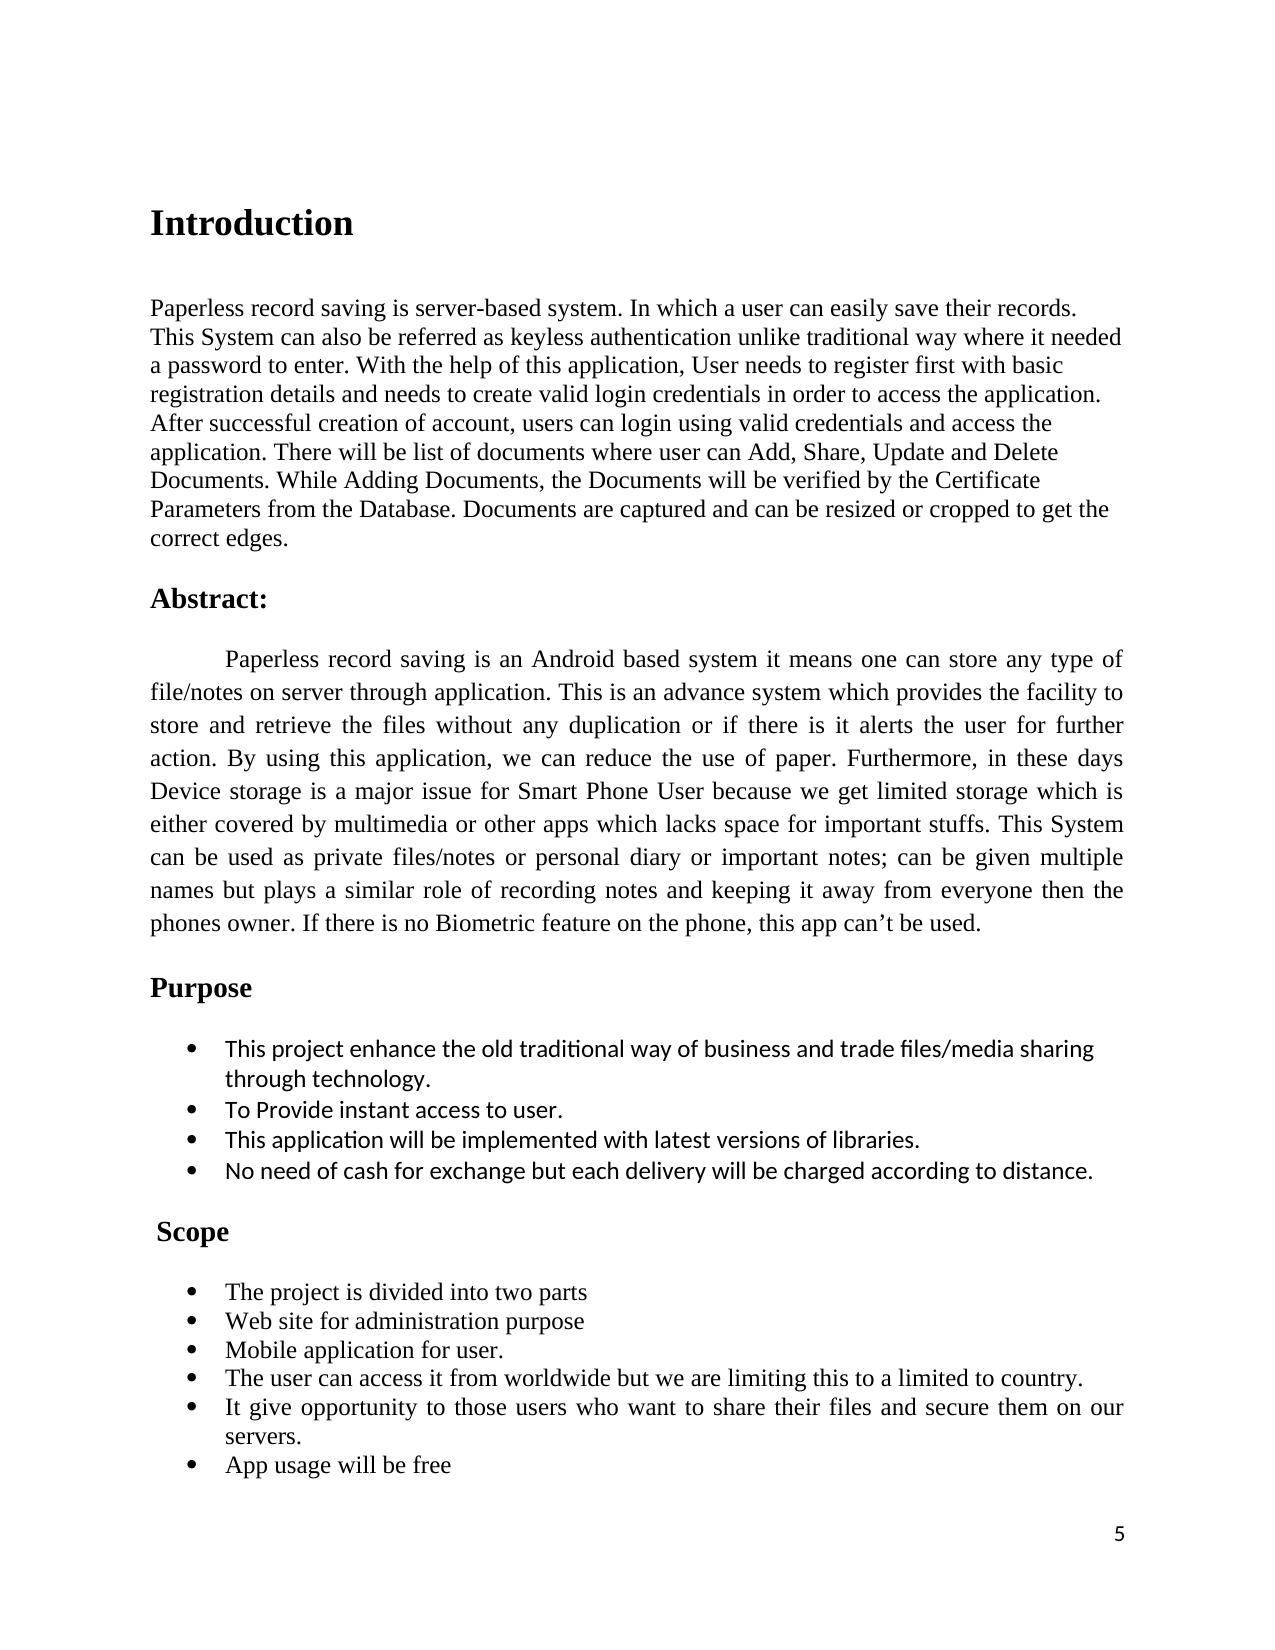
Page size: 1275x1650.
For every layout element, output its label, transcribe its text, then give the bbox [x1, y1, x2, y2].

list No need of cash for exchange but each delivery will be charged according to distance. [187, 1155, 1125, 1185]
list This project enhance the old traditional way of business and trade files/media sharing through technology. [187, 1033, 1125, 1094]
text Paperless record saving is an Android based system it means one can store any type of file/notes on server through application. This is an advance system which provides the facility to store and retrieve the files without any duplication or if there is it alerts the user for further action. By using this application, we can reduce the use of paper. Furthermore, in these days Device storage is a major issue for Smart Phone User because we get limited storage which is either covered by multimedia or other apps which lacks space for important stuffs. This System can be used as private files/notes or personal diary or important notes; can be given multiple names but plays a similar role of recording notes and keeping it away from everyone then the phones owner. If there is no Biometric feature on the phone, this app can’t be used. [150, 644, 1125, 937]
list The project is divided into two parts [187, 1277, 1125, 1306]
list Mobile application for user. [187, 1335, 1125, 1363]
list Abstract: [150, 581, 1125, 614]
list To Provide instant access to user. [187, 1094, 1125, 1124]
text Paperless record saving is server-based system. In which a user can easily save their records. This System can also be referred as keyless authentication unlike traditional way where it needed a password to enter. With the help of this application, User needs to register first with basic registration details and needs to create valid login credentials in order to access the application. After successful creation of account, users can login using valid credentials and access the application. There will be list of documents where user can Add, Share, Update and Delete Documents. While Adding Documents, the Documents will be verified by the Certificate Parameters from the Database. Documents are captured and can be resized or cropped to get the correct edges. [150, 293, 1125, 552]
text Introduction [150, 200, 1125, 243]
list Web site for administration purpose [187, 1306, 1125, 1335]
list This application will be implemented with latest versions of libraries. [187, 1124, 1125, 1155]
list App usage will be free [187, 1450, 1125, 1478]
list Scope [150, 1214, 1125, 1248]
list Purpose [150, 970, 1125, 1004]
list The user can access it from worldwide but we are limiting this to a limited to country. [187, 1363, 1125, 1392]
list It give opportunity to those users who want to share their files and secure them on our servers. [187, 1392, 1125, 1450]
